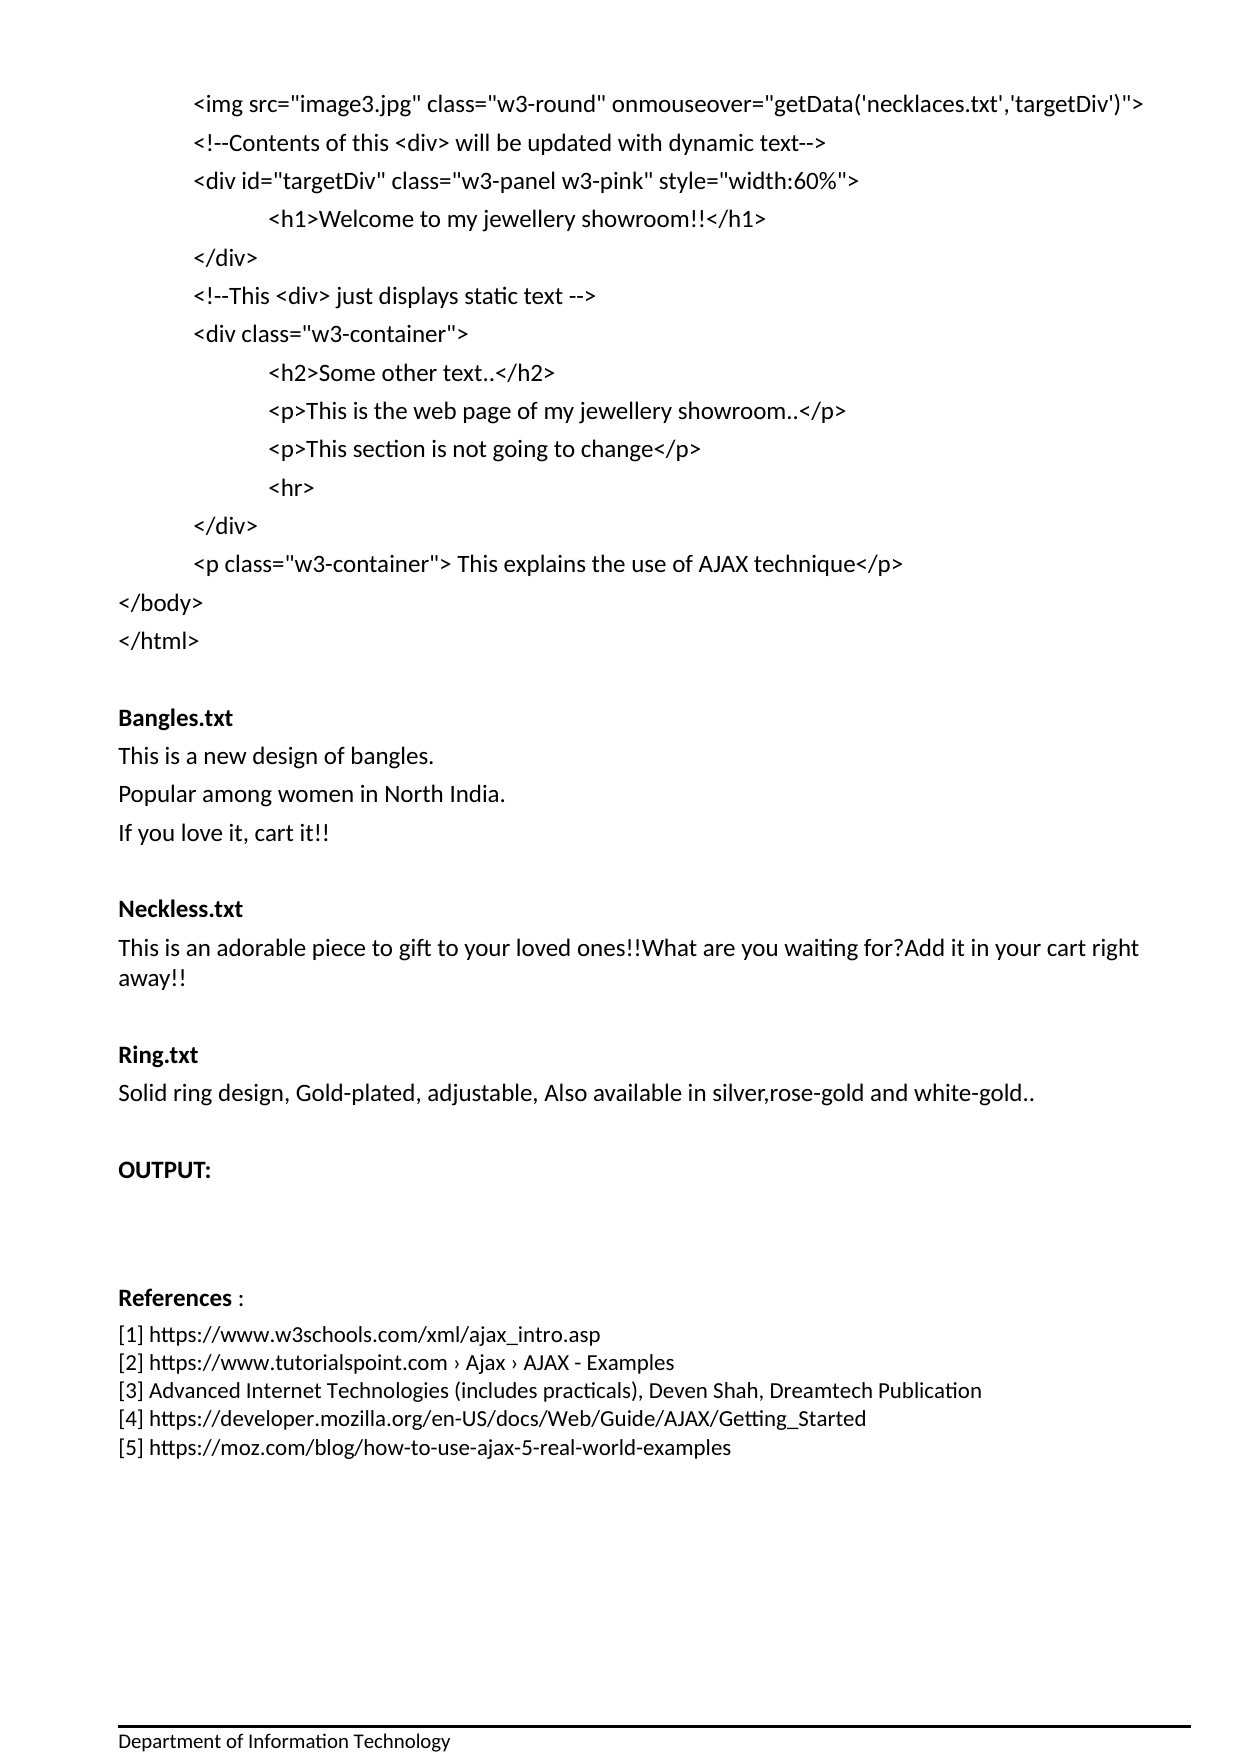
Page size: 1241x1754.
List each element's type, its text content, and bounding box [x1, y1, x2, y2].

text Neckless.txt [118, 893, 1191, 924]
text Popular among women in North India. [118, 778, 1191, 809]
text </body> [118, 587, 1191, 617]
text <div class="w3-container"> [118, 318, 1191, 349]
text This is an adorable piece to gift to your loved ones!!What are you waiting for?Add it in your cart right away!! [118, 932, 1191, 993]
text [2] https://www.tutorialspoint.com › Ajax › AJAX - Examples [3] Advanced Internet Technologies (includes practicals), Deven Shah, Dreamtech Publication [118, 1348, 1191, 1404]
text <img src="image3.jpg" class="w3-round" onmouseover="getData('necklaces.txt','targetDiv')"> [118, 88, 1191, 119]
text This is a new design of bangles. [118, 740, 1191, 771]
text [1] https://www.w3schools.com/xml/ajax_intro.asp [118, 1321, 1191, 1348]
text </html> [118, 625, 1191, 656]
text Solid ring design, Gold-plated, adjustable, Also available in silver,rose-gold and white-gold.. [118, 1077, 1191, 1108]
text </div> [118, 510, 1191, 541]
text <!--This <div> just displays static text --> [118, 280, 1191, 311]
text <!--Contents of this <div> will be updated with dynamic text--> [118, 127, 1191, 157]
text <p class="w3-container"> This explains the use of AJAX technique</p> [118, 548, 1191, 579]
text [4] https://developer.mozilla.org/en-US/docs/Web/Guide/AJAX/Getting_Started [118, 1404, 1191, 1433]
text OUTPUT: [118, 1154, 1191, 1184]
text <h1>Welcome to my jewellery showroom!!</h1> [118, 203, 1191, 234]
text <h2>Some other text..</h2> [193, 357, 1191, 387]
text If you love it, cart it!! [118, 817, 1191, 847]
text <hr> [193, 472, 1191, 502]
text <div id="targetDiv" class="w3-panel w3-pink" style="width:60%"> [118, 165, 1191, 196]
text Ring.txt [118, 1039, 1191, 1069]
text <p>This is the web page of my jewellery showroom..</p> [193, 395, 1191, 426]
text References : [118, 1256, 1191, 1313]
text Bangles.txt [118, 702, 1191, 732]
text <p>This section is not going to change</p> [193, 433, 1191, 464]
text [5] https://moz.com/blog/how-to-use-ajax-5-real-world-examples [118, 1433, 1191, 1461]
text </div> [118, 242, 1191, 272]
